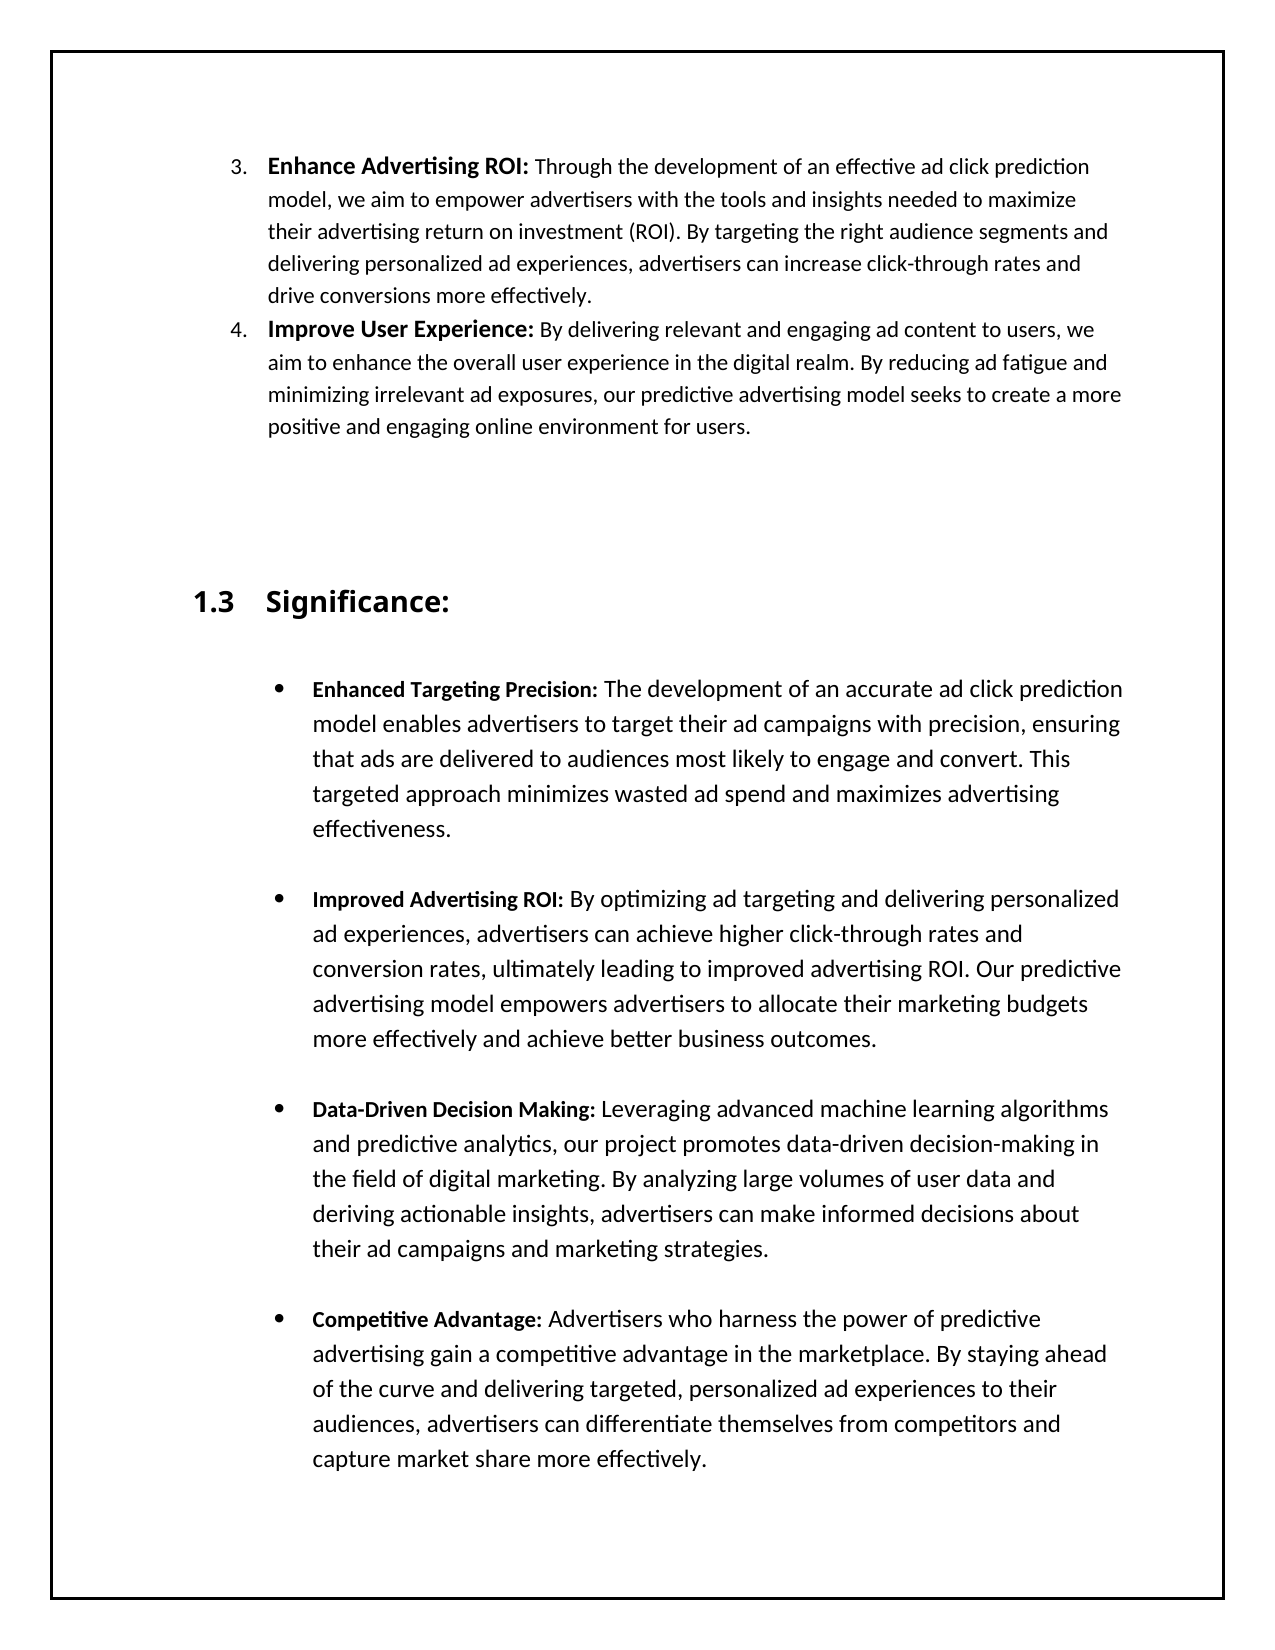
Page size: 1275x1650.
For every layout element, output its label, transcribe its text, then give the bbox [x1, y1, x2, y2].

list Enhanced Targeting Precision: The development of an accurate ad click prediction model enables advertisers to target their ad campaigns with precision, ensuring that ads are delivered to audiences most likely to engage and convert. This targeted approach minimizes wasted ad spend and maximizes advertising effectiveness. [275, 673, 1125, 843]
list Improve User Experience: By delivering relevant and engaging ad content to users, we aim to enhance the overall user experience in the digital realm. By reducing ad fatigue and minimizing irrelevant ad exposures, our predictive advertising model seeks to create a more positive and engaging online environment for users. [230, 313, 1125, 441]
list Improved Advertising ROI: By optimizing ad targeting and delivering personalized ad experiences, advertisers can achieve higher click-through rates and conversion rates, ultimately leading to improved advertising ROI. Our predictive advertising model empowers advertisers to allocate their marketing budgets more effectively and achieve better business outcomes. [275, 883, 1125, 1053]
list Data-Driven Decision Making: Leveraging advanced machine learning algorithms and predictive analytics, our project promotes data-driven decision-making in the field of digital marketing. By analyzing large volumes of user data and deriving actionable insights, advertisers can make informed decisions about their ad campaigns and marketing strategies. [275, 1093, 1125, 1263]
list Significance: [193, 582, 1125, 621]
list Enhance Advertising ROI: Through the development of an effective ad click prediction model, we aim to empower advertisers with the tools and insights needed to maximize their advertising return on investment (ROI). By targeting the right audience segments and delivering personalized ad experiences, advertisers can increase click-through rates and drive conversions more effectively. [230, 150, 1125, 309]
list Competitive Advantage: Advertisers who harness the power of predictive advertising gain a competitive advantage in the marketplace. By staying ahead of the curve and delivering targeted, personalized ad experiences to their audiences, advertisers can differentiate themselves from competitors and capture market share more effectively. [275, 1303, 1125, 1473]
